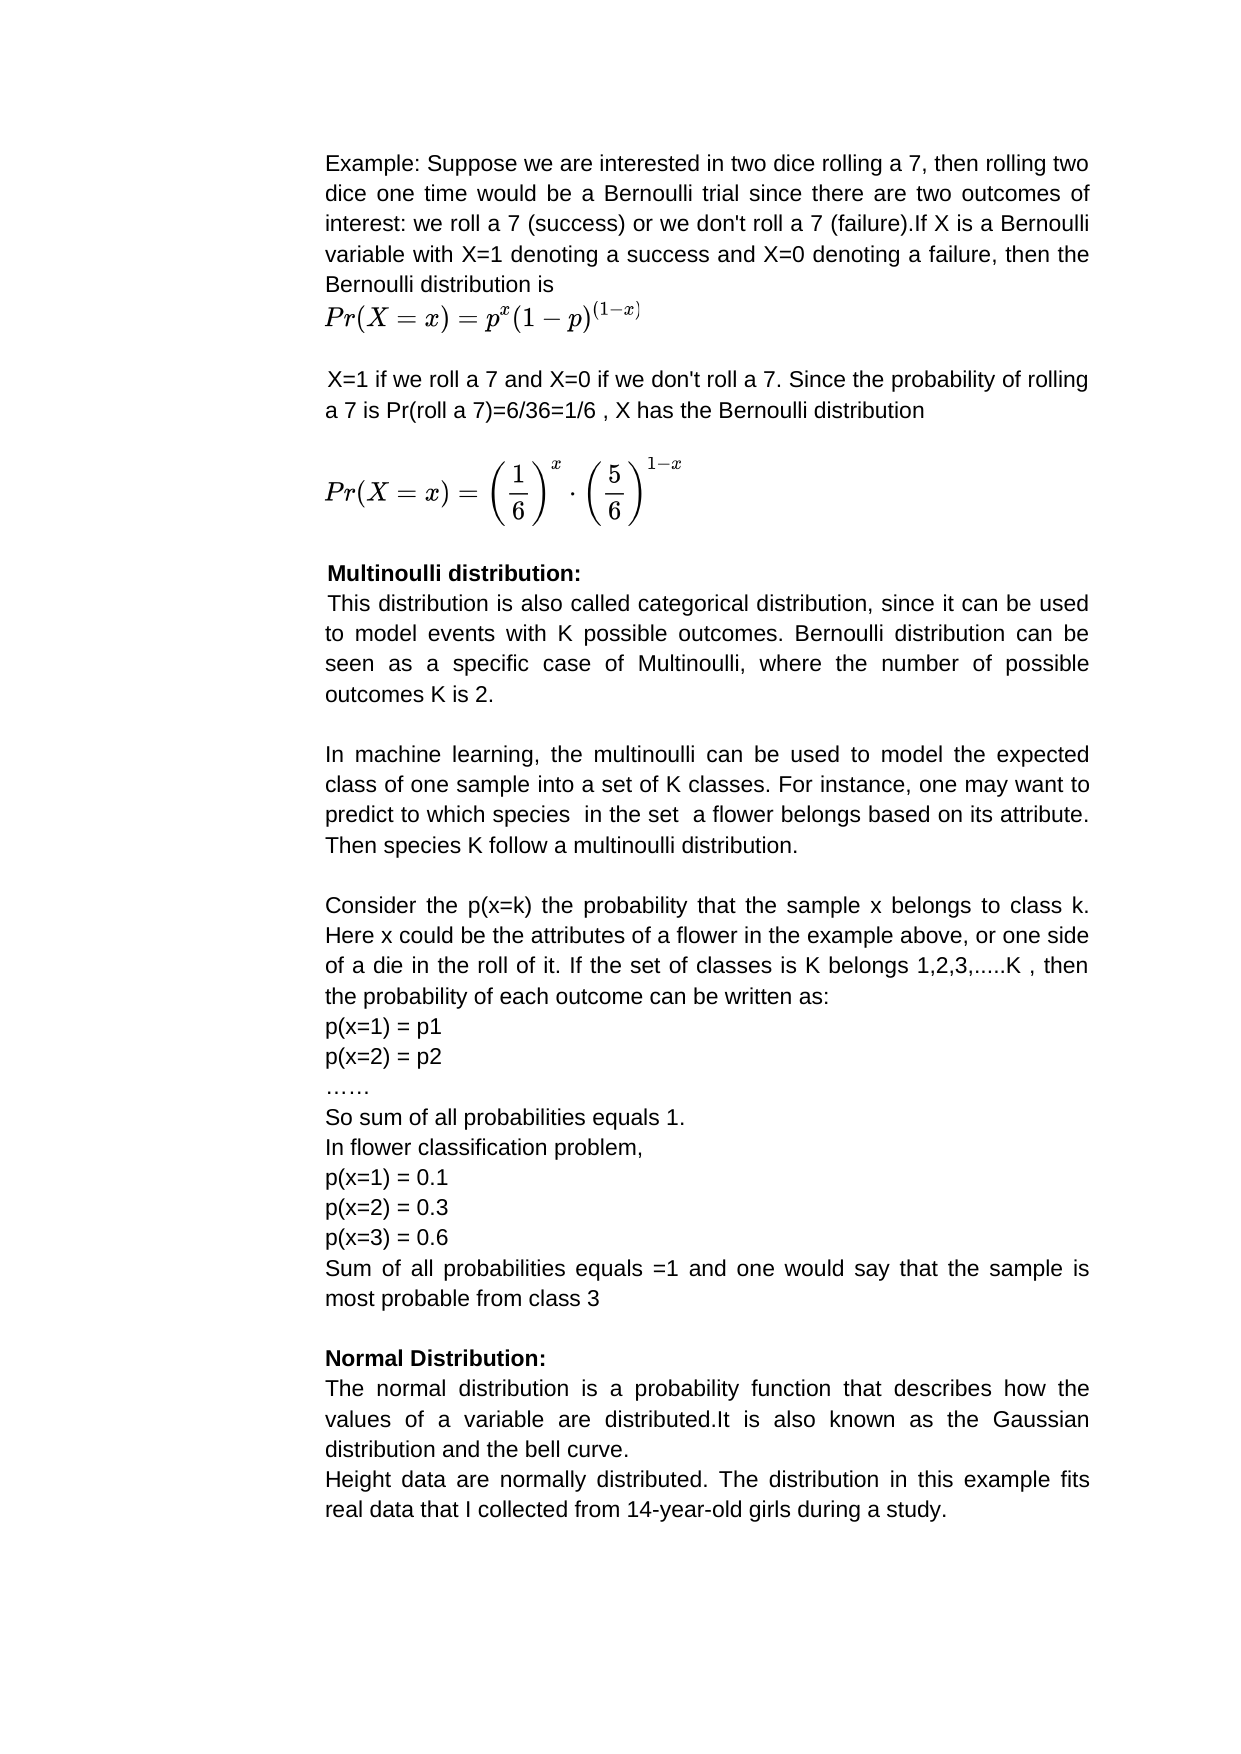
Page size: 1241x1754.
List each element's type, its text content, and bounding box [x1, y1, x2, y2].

text Multinoulli distribution: [177, 560, 1090, 586]
text X=1 if we roll a 7 and X=0 if we don't roll a 7. Since the probability of rolling a 7 is Pr(roll a 7)=6/36=1/6 , X has the Bernoulli distribution [325, 366, 1090, 423]
text This distribution is also called categorical distribution, since it can be used to model events with K possible outcomes. Bernoulli distribution can be seen as a specific case of Multinoulli, where the number of possible outcomes K is 2. [325, 590, 1090, 707]
text Height data are normally distributed. The distribution in this example fits real data that I collected from 14-year-old girls during a study. [325, 1466, 1090, 1523]
text So sum of all probabilities equals 1. [325, 1103, 1090, 1130]
text Normal Distribution: [325, 1345, 1090, 1372]
text Example: Suppose we are interested in two dice rolling a 7, then rolling two dice one time would be a Bernoulli trial since there are two outcomes of interest: we roll a 7 (success) or we don't roll a 7 (failure).If X is a Bernoulli variable with X=1 denoting a success and X=0 denoting a failure, then the Bernoulli distribution is [325, 150, 1090, 297]
text The normal distribution is a probability function that describes how the values of a variable are distributed.It is also known as the Gaussian distribution and the bell curve. [325, 1375, 1090, 1462]
text p(x=1) = 0.1 [325, 1164, 1090, 1190]
picture [324, 457, 681, 526]
text p(x=2) = 0.3 [325, 1194, 1090, 1221]
text In machine learning, the multinoulli can be used to model the expected class of one sample into a set of K classes. For instance, one may want to predict to which species in the set a flower belongs based on its attribute. Then species K follow a multinoulli distribution. [325, 741, 1090, 858]
text …… [325, 1073, 1090, 1100]
text p(x=1) = p1 [325, 1013, 1090, 1039]
text p(x=3) = 0.6 [325, 1224, 1090, 1251]
text Consider the p(x=k) the probability that the sample x belongs to class k. Here x could be the attributes of a flower in the example above, or one side of a die in the roll of it. If the set of classes is K belongs 1,2,3,.....K , then the probability of each outcome can be written as: [325, 892, 1090, 1009]
text In flower classification problem, [325, 1134, 1090, 1160]
text p(x=2) = p2 [325, 1043, 1090, 1069]
text Sum of all probabilities equals =1 and one would say that the sample is most probable from class 3 [325, 1254, 1090, 1311]
picture [324, 301, 640, 333]
